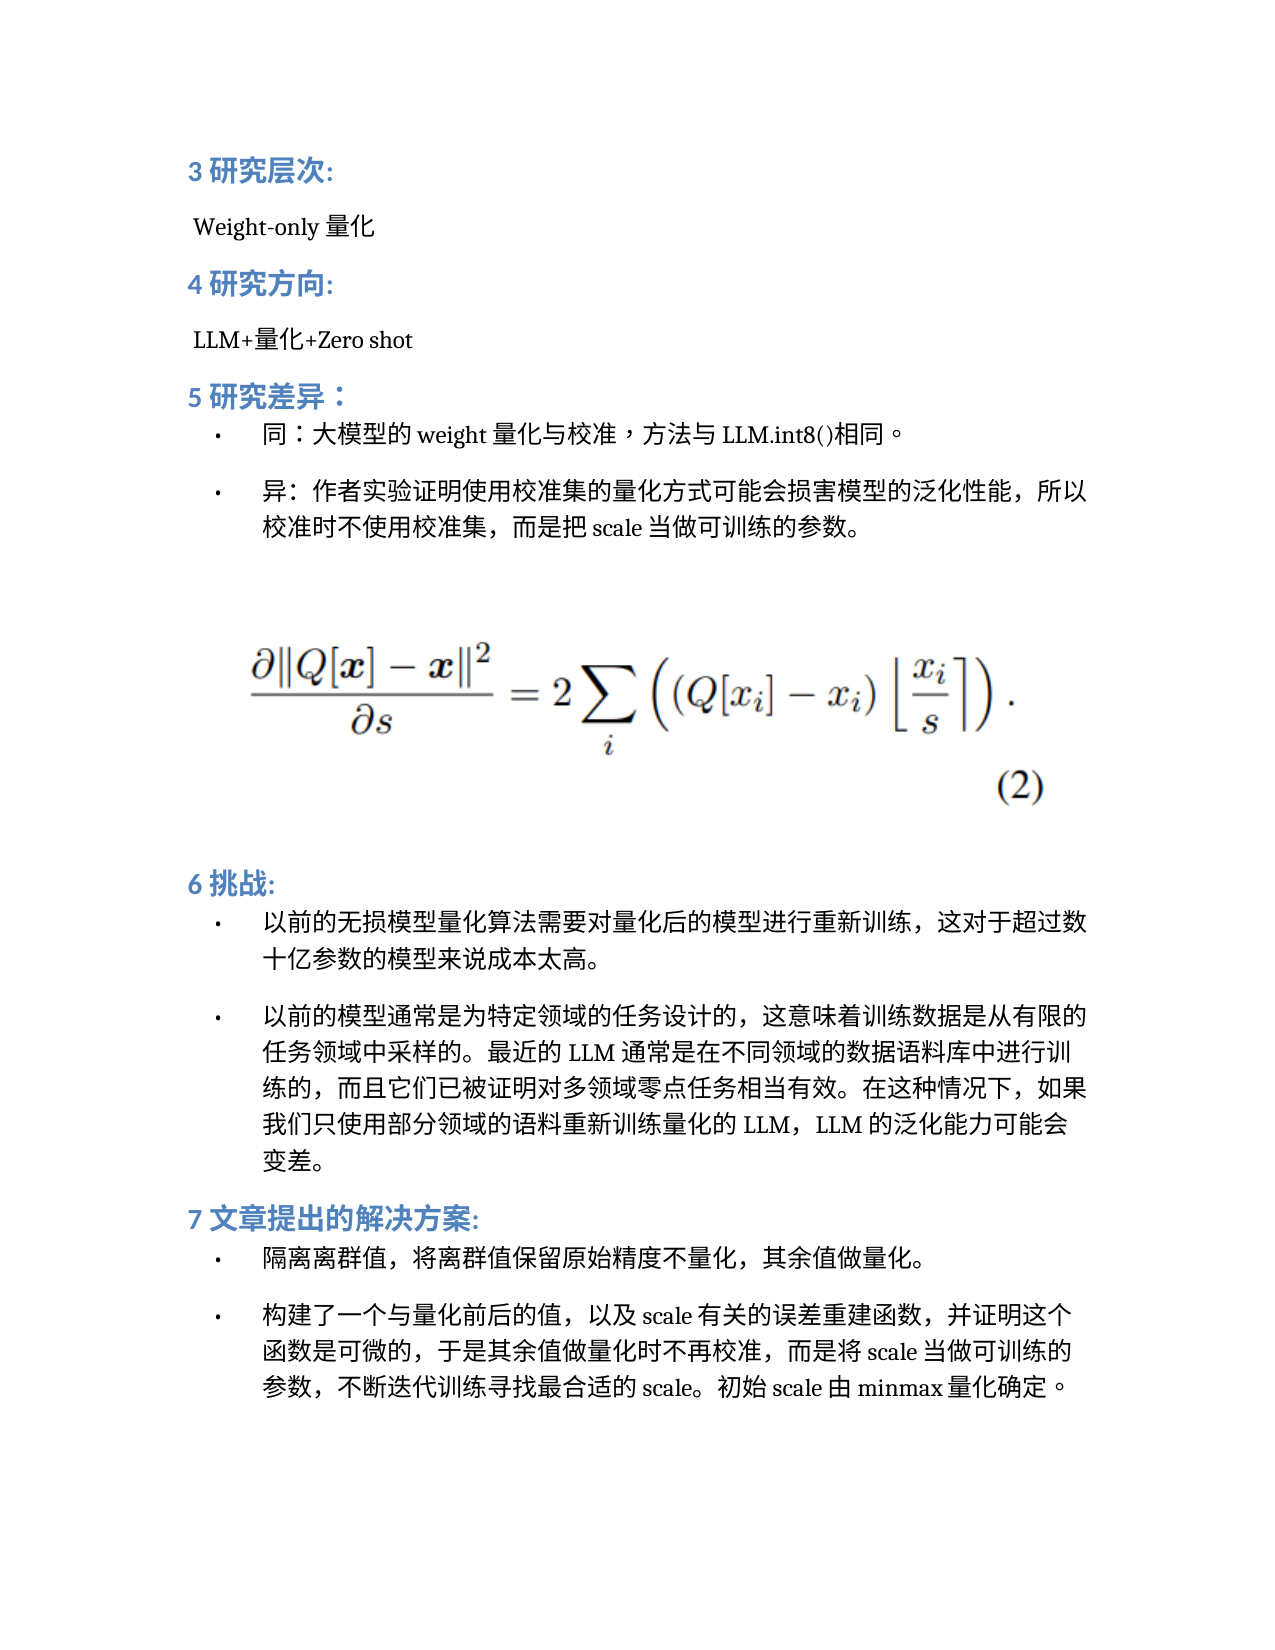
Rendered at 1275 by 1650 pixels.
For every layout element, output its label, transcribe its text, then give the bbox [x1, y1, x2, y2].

subtitle 5 研究差异： [187, 377, 1087, 416]
subtitle 6 挑战: [187, 863, 1087, 903]
list 异：作者实验证明使用校准集的量化方式可能会损害模型的泛化性能，所以校准时不使用校准集，而是把scale当做可训练的参数。 [212, 471, 1087, 544]
list 同：大模型的weight量化与校准，方法与LLM.int8()相同。 [212, 416, 1087, 450]
text LLM+量化+Zero shot [187, 322, 1087, 356]
list 以前的模型通常是为特定领域的任务设计的，这意味着训练数据是从有限的任务领域中采样的。最近的 LLM 通常是在不同领域的数据语料库中进行训练的，而且它们已被证明对多领域零点任务相当有效。在这种情况下，如果我们只使用部分领域的语料重新训练量化的 LLM，LLM 的泛化能力可能会变差。 [212, 996, 1087, 1177]
list 以前的无损模型量化算法需要对量化后的模型进行重新训练，这对于超过数十亿参数的模型来说成本太高。 [212, 903, 1087, 975]
text Weight-only量化 [187, 208, 1087, 242]
picture [212, 593, 1088, 843]
subtitle 3 研究层次: [187, 150, 1087, 190]
list 构建了一个与量化前后的值，以及scale有关的误差重建函数，并证明这个函数是可微的，于是其余值做量化时不再校准，而是将scale当做可训练的参数，不断迭代训练寻找最合适的scale。初始scale由minmax量化确定。 [212, 1295, 1087, 1404]
list 隔离离群值，将离群值保留原始精度不量化，其余值做量化。 [212, 1238, 1087, 1274]
subtitle 4 研究方向: [187, 263, 1087, 303]
subtitle 7 文章提出的解决方案: [187, 1198, 1087, 1238]
